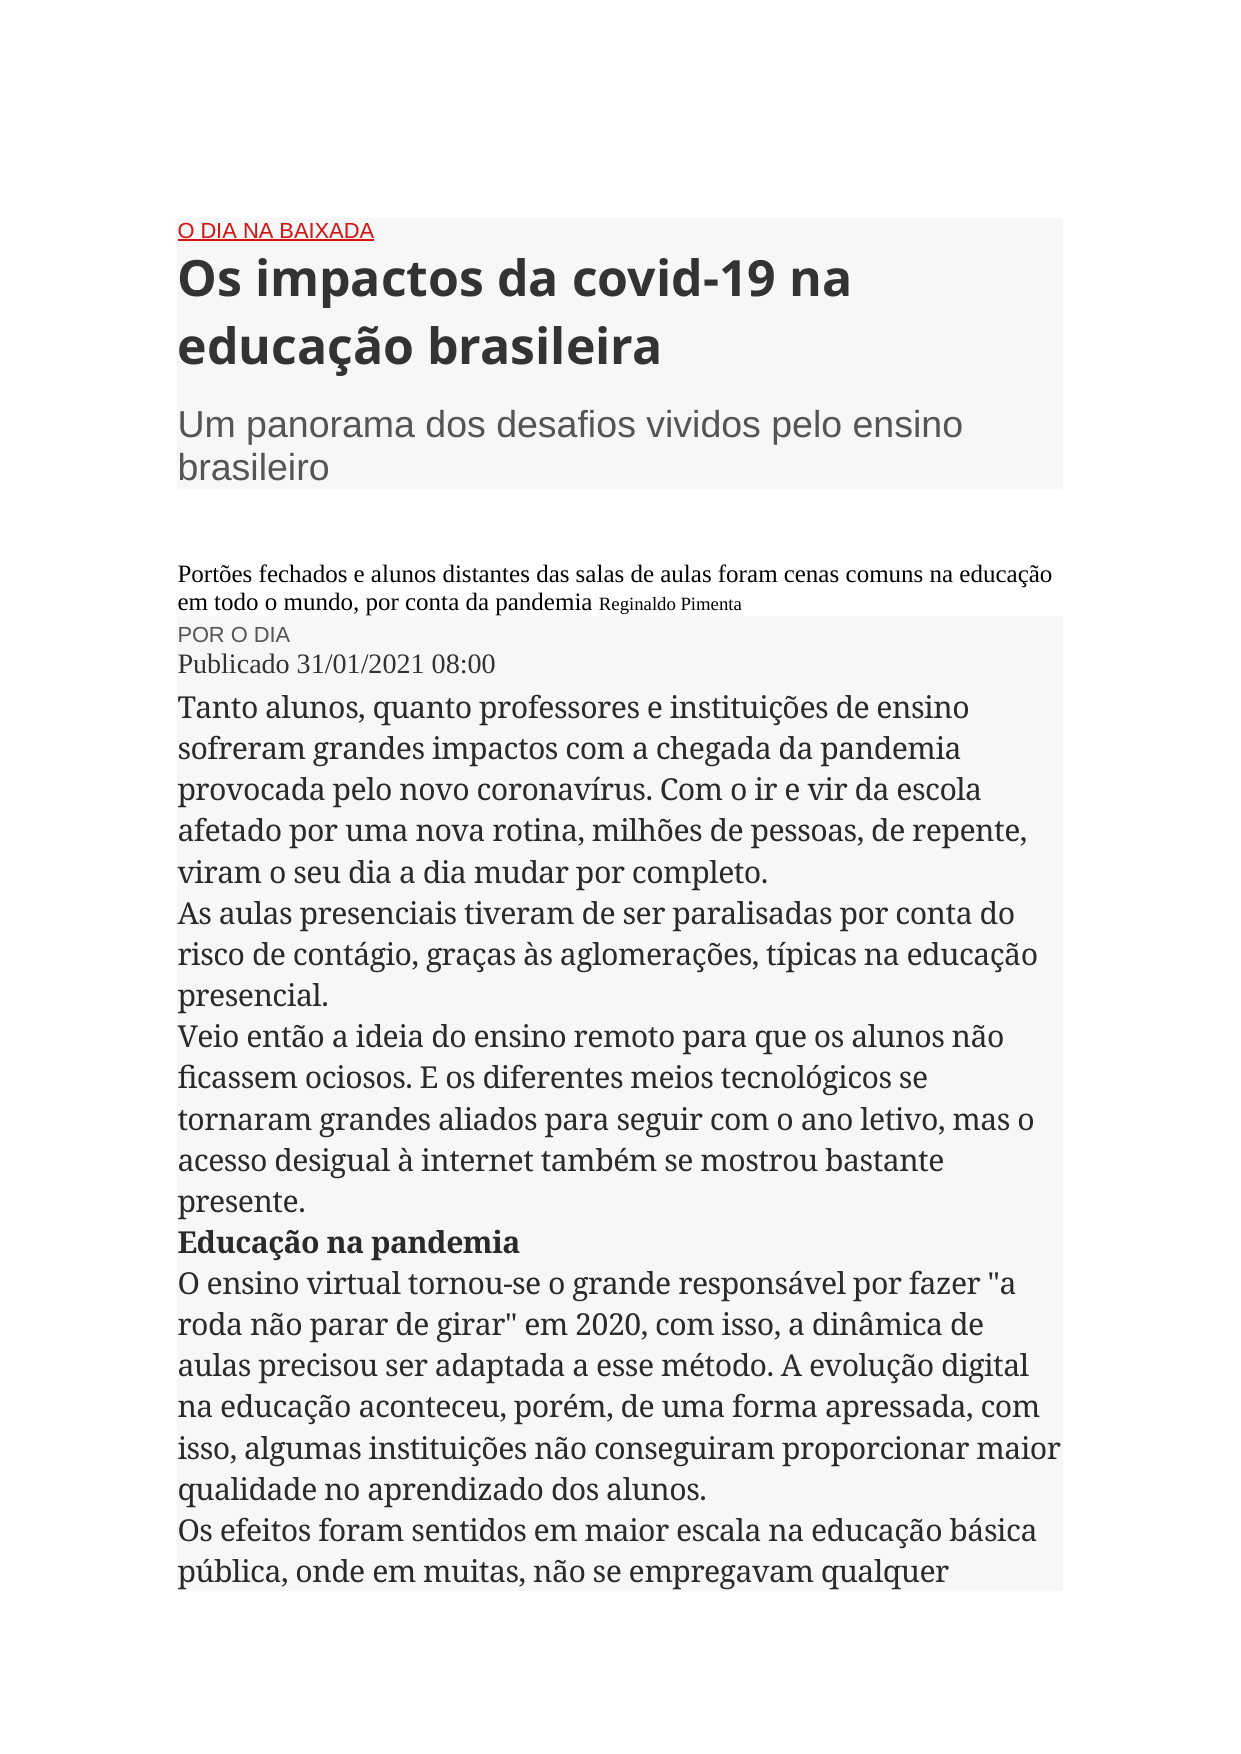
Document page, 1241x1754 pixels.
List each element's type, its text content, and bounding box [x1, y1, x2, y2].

text Portões fechados e alunos distantes das salas de aulas foram cenas comuns na educação em todo o mundo, por conta da pandemia Reginaldo Pimenta [177, 559, 1063, 616]
text Veio então a ideia do ensino remoto para que os alunos não ficassem ociosos. E os diferentes meios tecnológicos se tornaram grandes aliados para seguir com o ano letivo, mas o acesso desigual à internet também se mostrou bastante presente. [177, 1015, 1063, 1221]
text O ensino virtual tornou-se o grande responsável por fazer "a roda não parar de girar" em 2020, com isso, a dinâmica de aulas precisou ser adaptada a esse método. A evolução digital na educação aconteceu, porém, de uma forma apressada, com isso, algumas instituições não conseguiram proporcionar maior qualidade no aprendizado dos alunos. [177, 1262, 1063, 1509]
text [177, 1509, 1063, 1591]
text Um panorama dos desafios vividos pelo ensino brasileiro [177, 402, 1063, 489]
text Educação na pandemia [177, 1221, 1063, 1262]
text Tanto alunos, quanto professores e instituições de ensino sofreram grandes impactos com a chegada da pandemia provocada pelo novo coronavírus. Com o ir e vir da escola afetado por uma nova rotina, milhões de pessoas, de repente, viram o seu dia a dia mudar por completo. [177, 686, 1063, 892]
text Os impactos da covid-19 na educação brasileira [177, 243, 1063, 379]
text O DIA NA BAIXADA [177, 218, 1063, 243]
text As aulas presenciais tiveram de ser paralisadas por conta do risco de contágio, graças às aglomerações, típicas na educação presencial. [177, 892, 1063, 1015]
text POR O DIA [177, 616, 1063, 647]
text Publicado 31/01/2021 08:00 [177, 647, 1063, 680]
